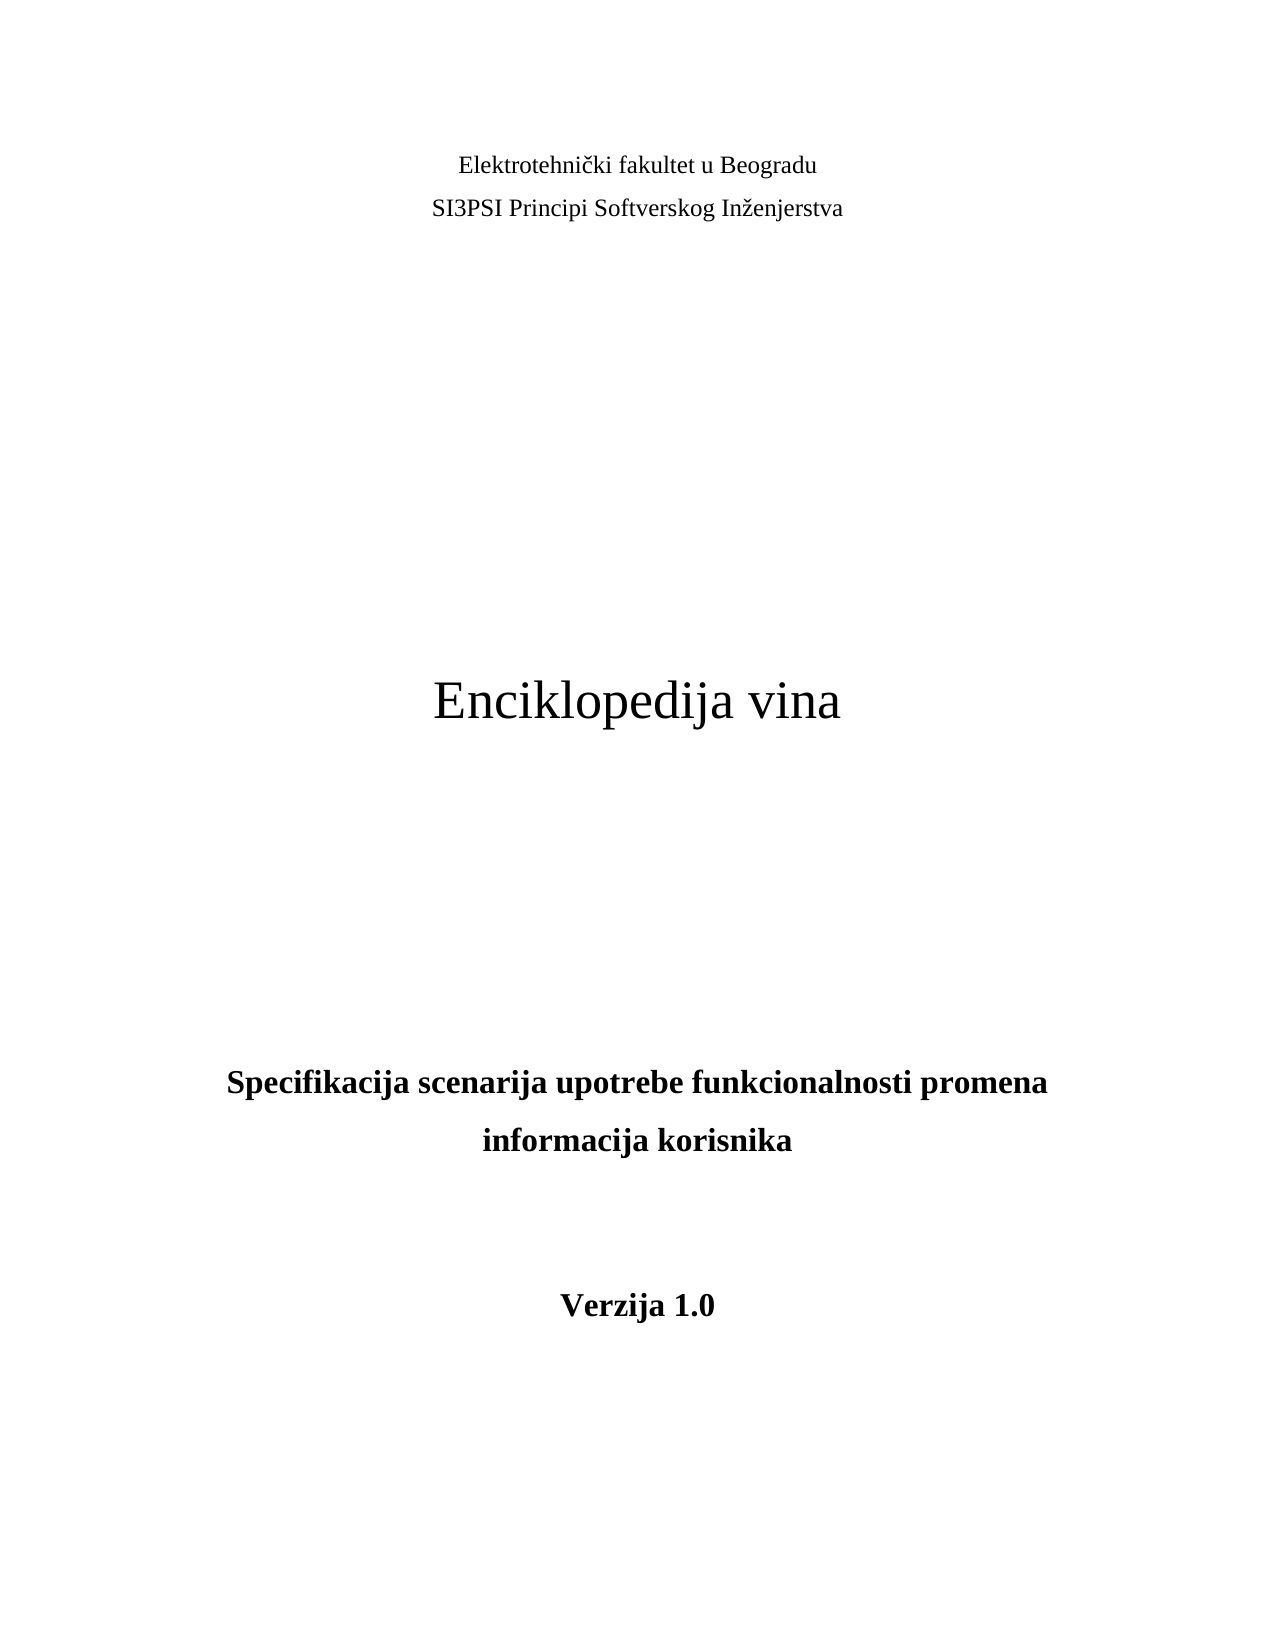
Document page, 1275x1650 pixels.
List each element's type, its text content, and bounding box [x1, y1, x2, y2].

text SI3PSI Principi Softverskog Inženjerstva [150, 193, 1125, 222]
text Enciklopedija vina [150, 667, 1125, 730]
text Elektrotehnički fakultet u Beogradu [150, 150, 1125, 179]
text Specifikacija scenarija upotrebe funkcionalnosti promena informacija korisnika [150, 1063, 1125, 1159]
text Verzija 1.0 [150, 1285, 1125, 1324]
